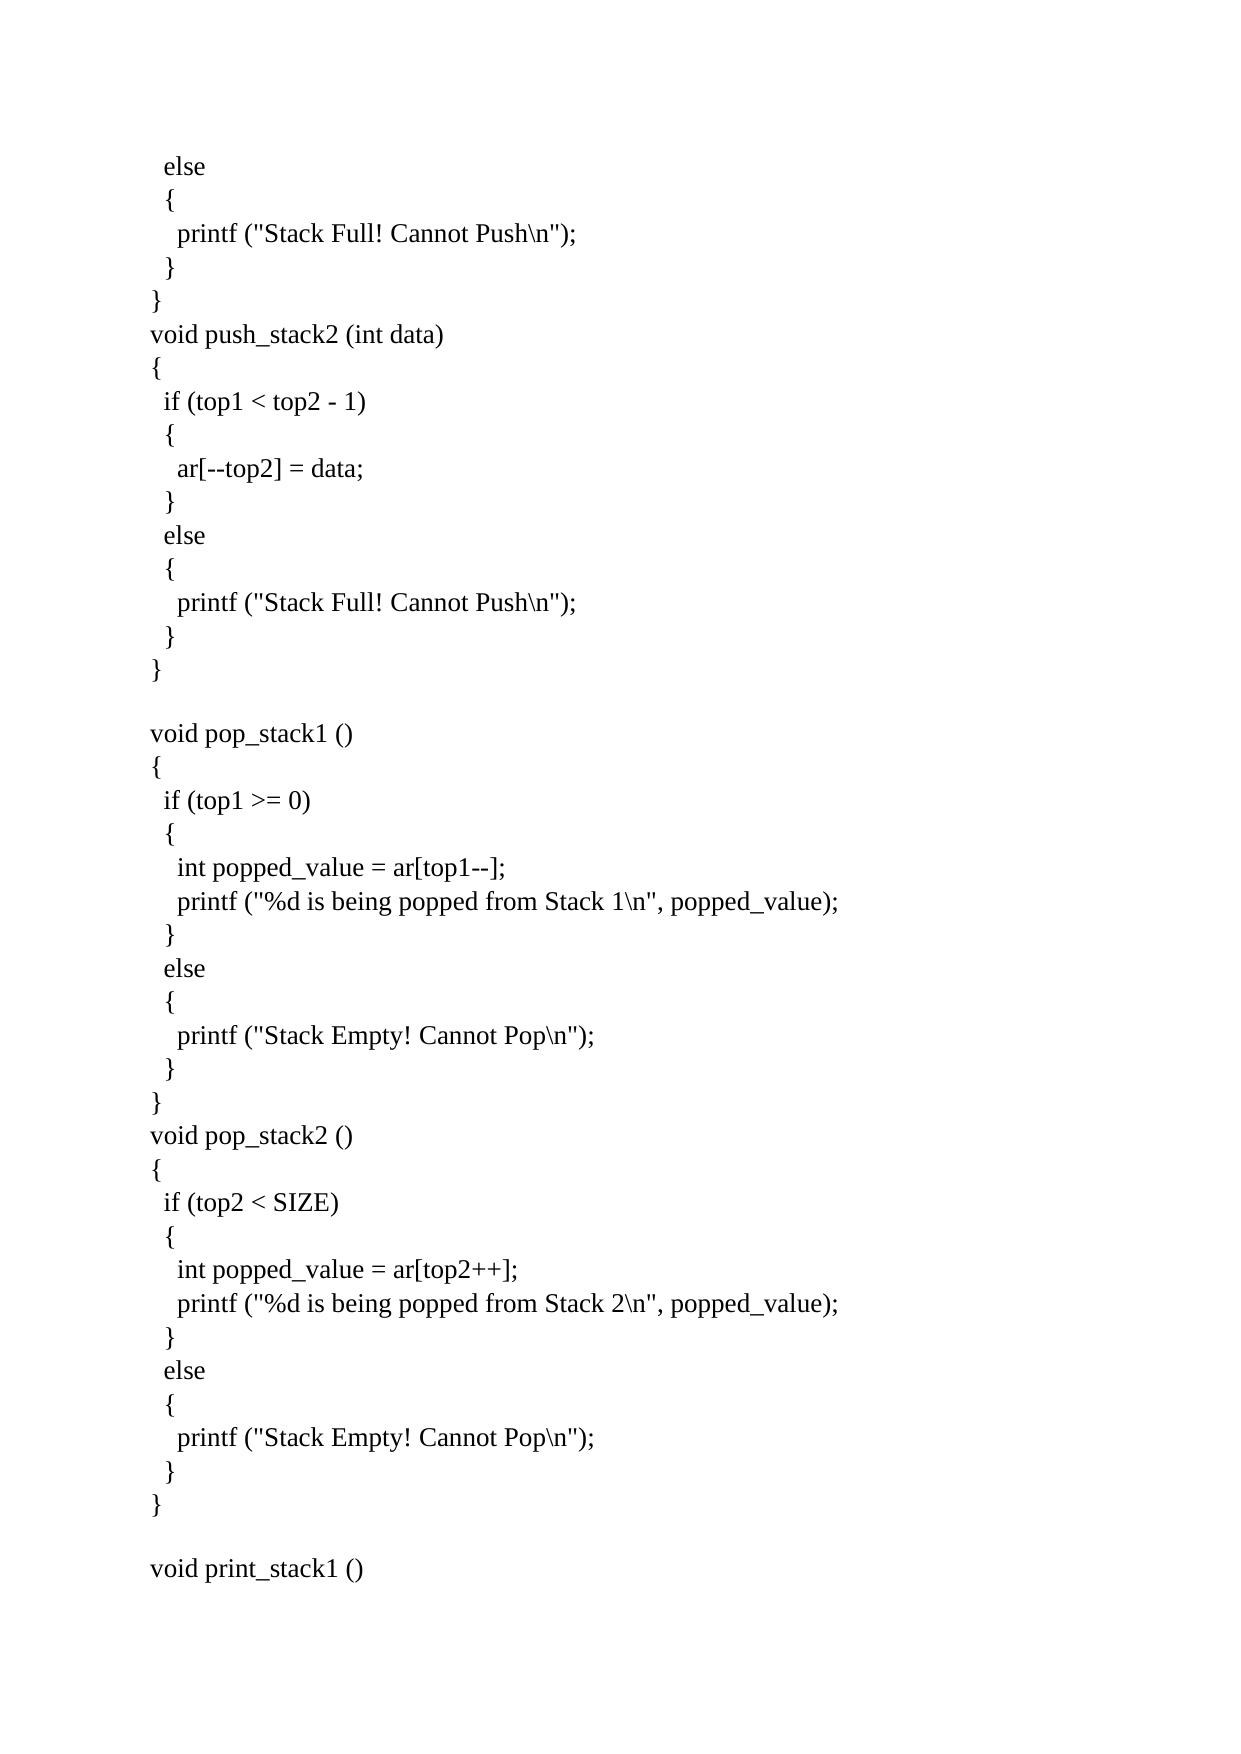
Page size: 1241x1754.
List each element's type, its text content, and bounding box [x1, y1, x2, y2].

text int popped_value = ar[top1--]; [150, 851, 1090, 882]
text { [150, 750, 1090, 782]
text ar[--top2] = data; [150, 452, 1090, 483]
text { [150, 183, 1090, 215]
text printf ("Stack Full! Cannot Push\n"); [150, 217, 1090, 248]
text if (top1 >= 0) [150, 784, 1090, 815]
text } [150, 619, 1090, 651]
text } [150, 284, 1090, 315]
text } [150, 251, 1090, 282]
text void pop_stack2 () [150, 1119, 1090, 1151]
text { [150, 351, 1090, 382]
text { [150, 1220, 1090, 1251]
text printf ("Stack Empty! Cannot Pop\n"); [150, 1019, 1090, 1050]
text } [150, 653, 1090, 684]
text void push_stack2 (int data) [150, 318, 1090, 349]
text } [150, 918, 1090, 949]
text printf ("%d is being popped from Stack 2\n", popped_value); [150, 1287, 1090, 1318]
text { [150, 1388, 1090, 1419]
text } [150, 1488, 1090, 1519]
text int popped_value = ar[top2++]; [150, 1253, 1090, 1285]
text if (top1 < top2 - 1) [150, 385, 1090, 416]
text void pop_stack1 () [150, 717, 1090, 748]
text } [150, 1455, 1090, 1486]
text printf ("Stack Full! Cannot Push\n"); [150, 586, 1090, 617]
text { [150, 418, 1090, 449]
text if (top2 < SIZE) [150, 1186, 1090, 1218]
text void print_stack1 () [150, 1552, 1090, 1583]
text else [150, 1354, 1090, 1385]
text { [150, 1153, 1090, 1184]
text { [150, 552, 1090, 584]
text else [150, 150, 1090, 181]
text } [150, 485, 1090, 517]
text printf ("Stack Empty! Cannot Pop\n"); [150, 1421, 1090, 1452]
text { [150, 817, 1090, 849]
text } [150, 1052, 1090, 1083]
text else [150, 519, 1090, 550]
text printf ("%d is being popped from Stack 1\n", popped_value); [150, 884, 1090, 916]
text } [150, 1086, 1090, 1117]
text { [150, 985, 1090, 1016]
text } [150, 1321, 1090, 1352]
text else [150, 952, 1090, 983]
